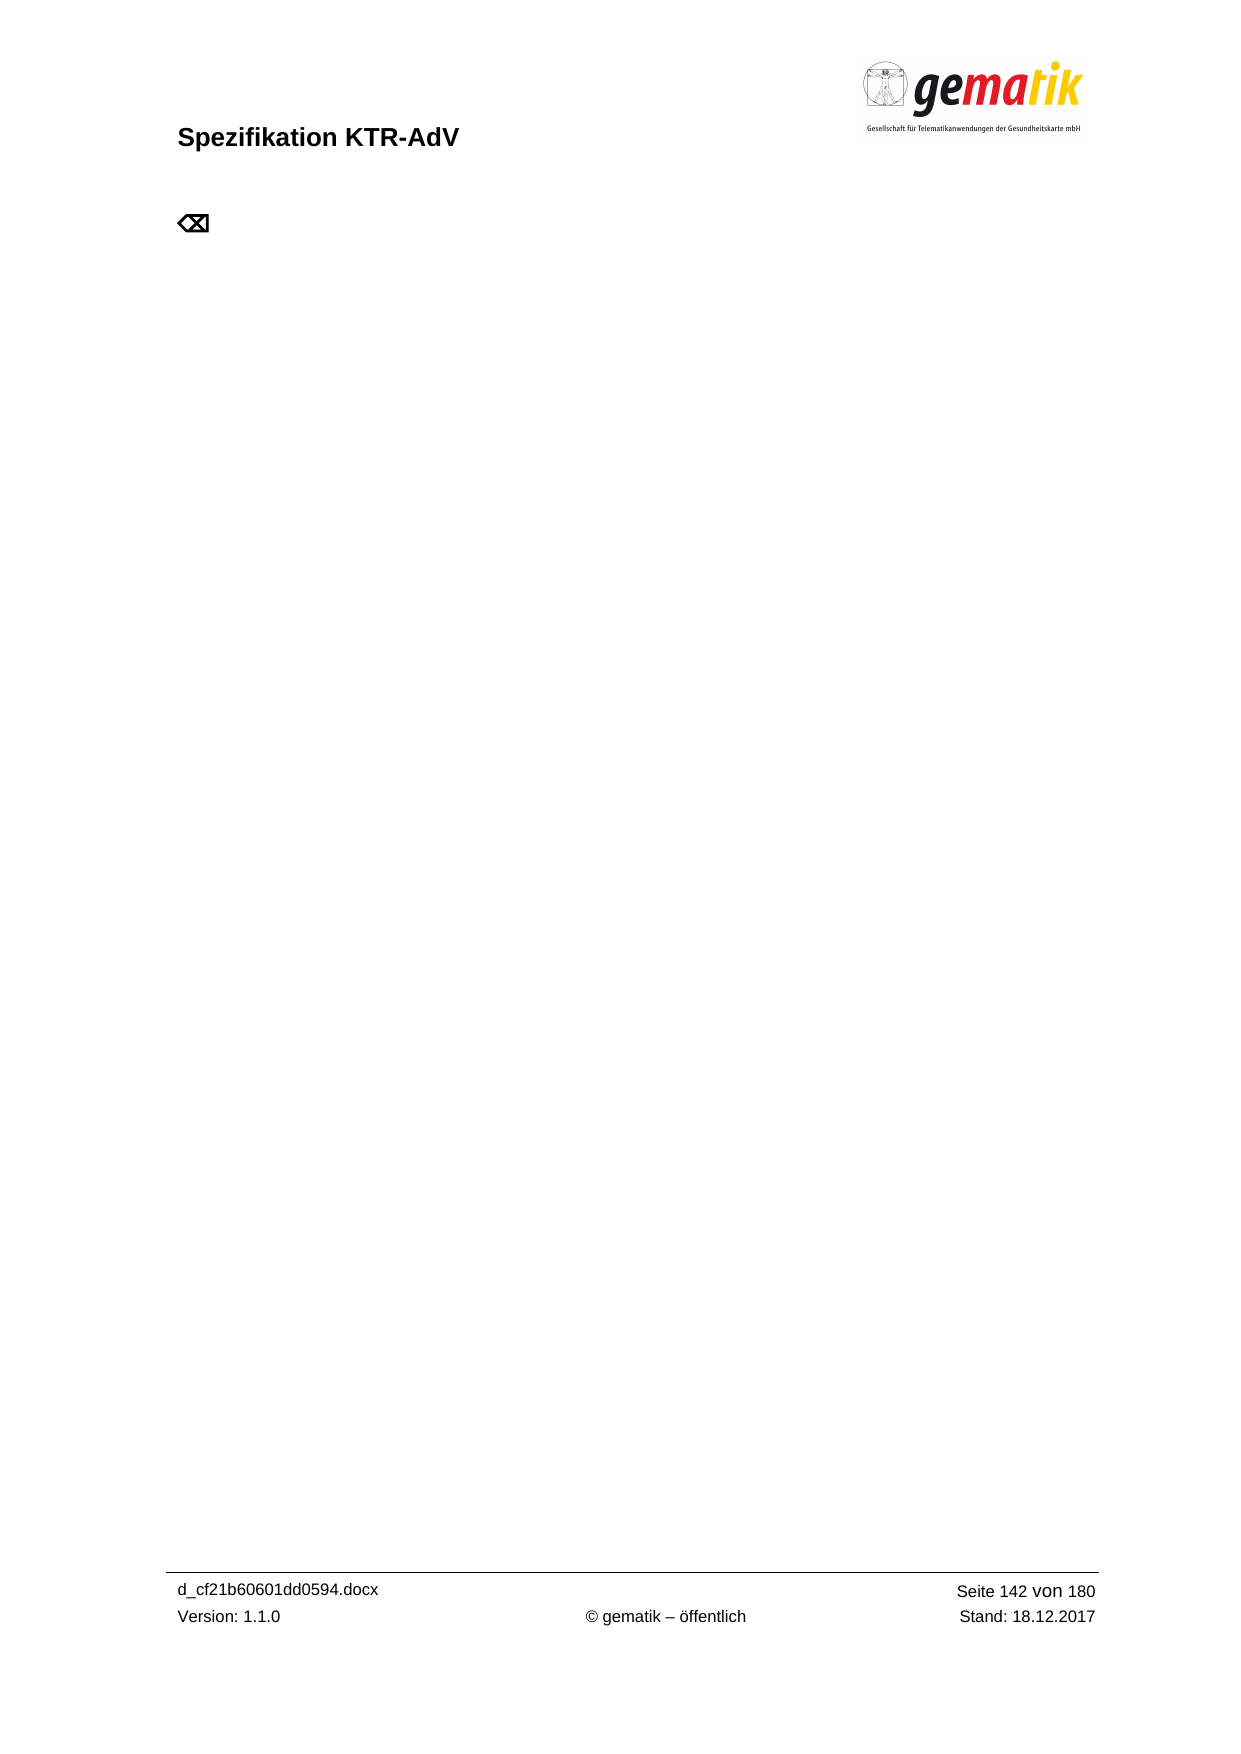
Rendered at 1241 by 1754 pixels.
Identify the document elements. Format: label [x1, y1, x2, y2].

picture [854, 56, 1086, 142]
